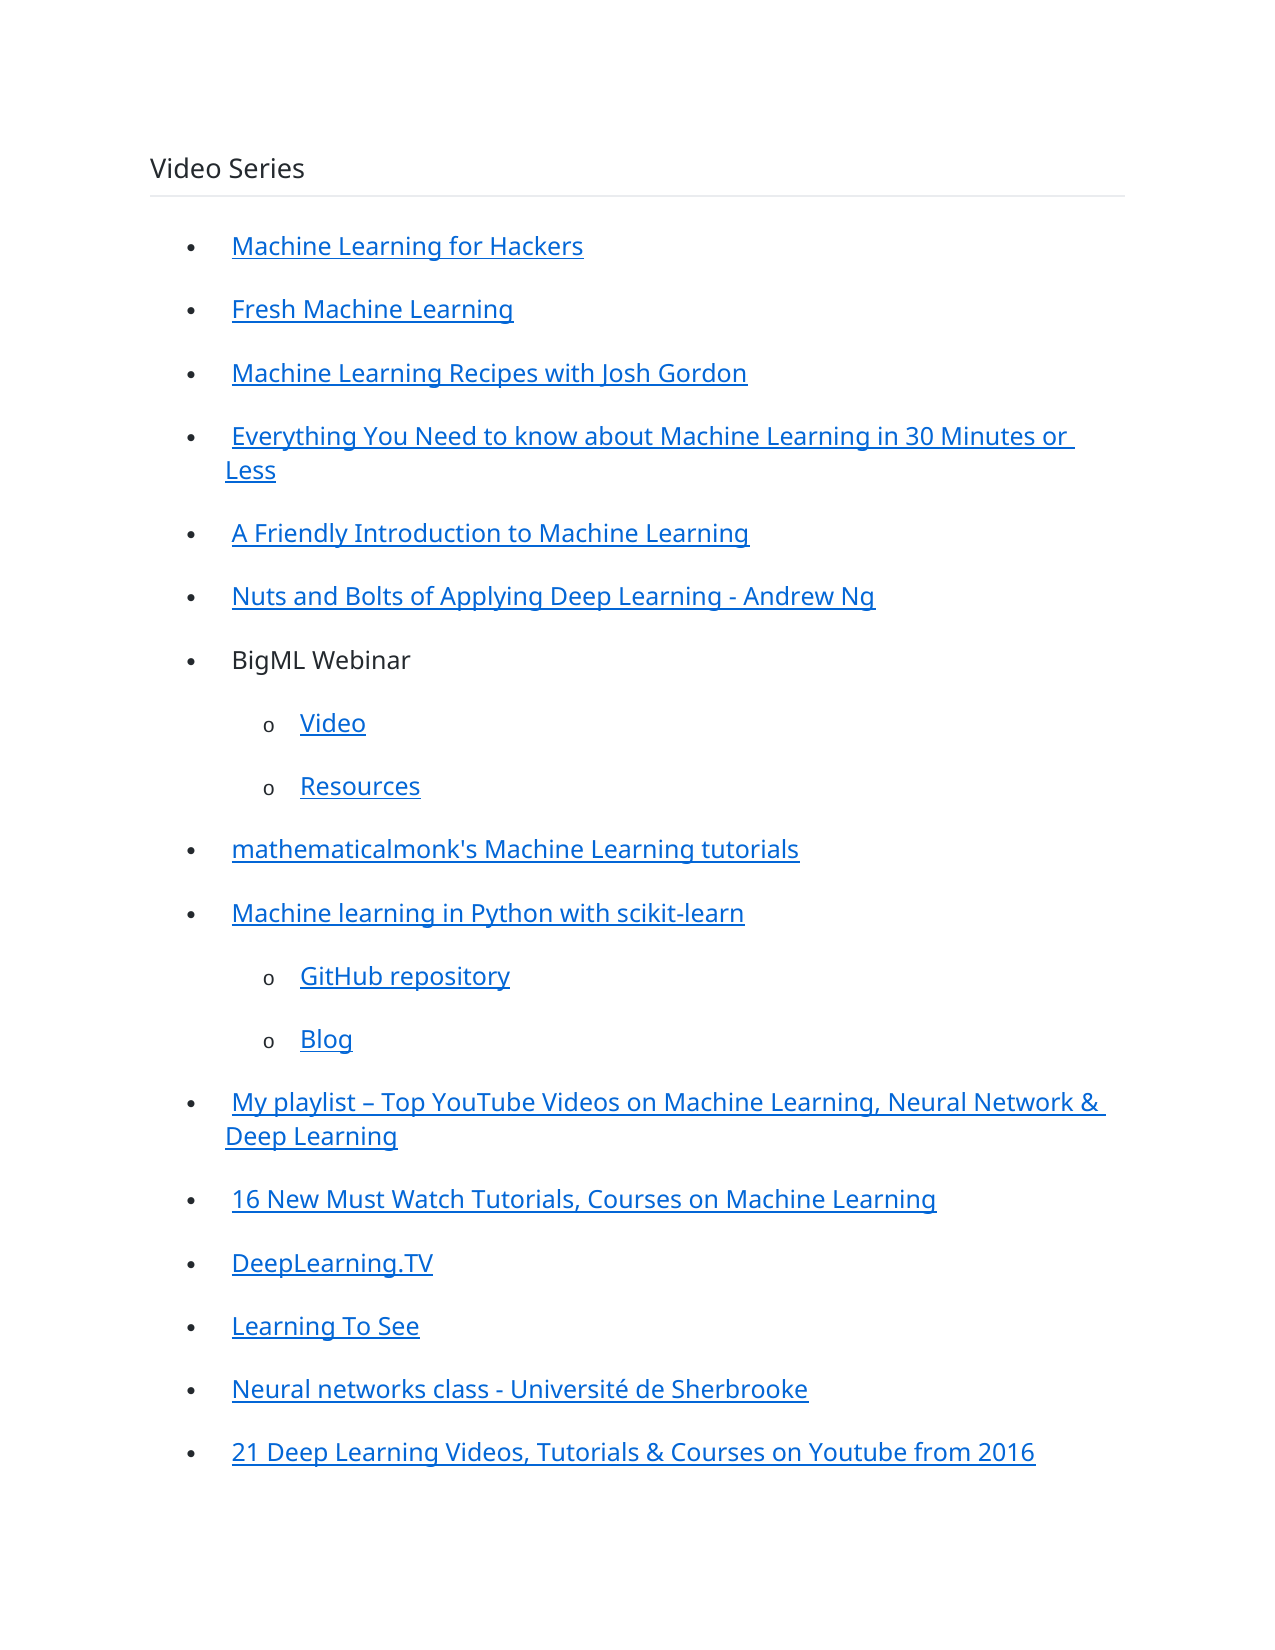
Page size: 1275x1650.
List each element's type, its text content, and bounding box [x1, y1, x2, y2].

list mathematicalmonk's Machine Learning tutorials [187, 832, 1125, 866]
list 16 New Must Watch Tutorials, Courses on Machine Learning [187, 1182, 1125, 1216]
list BigML Webinar [187, 642, 1125, 676]
list Fresh Machine Learning [187, 292, 1125, 326]
list Neural networks class - Université de Sherbrooke [187, 1372, 1125, 1406]
list Everything You Need to know about Machine Learning in 30 Minutes or Less [187, 418, 1125, 487]
list A Friendly Introduction to Machine Learning [187, 516, 1125, 550]
list Resources [262, 769, 1125, 803]
list My playlist – Top YouTube Videos on Machine Learning, Neural Network & Deep Learning [187, 1085, 1125, 1153]
list DeepLearning.TV [187, 1245, 1125, 1279]
list GitHub repository [262, 958, 1125, 992]
list Machine learning in Python with scikit-learn [187, 895, 1125, 929]
list Machine Learning for Hackers [187, 229, 1125, 263]
list 21 Deep Learning Videos, Tutorials & Courses on Youtube from 2016 [187, 1435, 1125, 1469]
list Learning To See [187, 1309, 1125, 1343]
list Nuts and Bolts of Applying Deep Learning - Andrew Ng [187, 579, 1125, 613]
list Video [262, 706, 1125, 739]
list Machine Learning Recipes with Josh Gordon [187, 355, 1125, 389]
list Blog [262, 1022, 1125, 1056]
subtitle Video Series [150, 150, 1125, 195]
